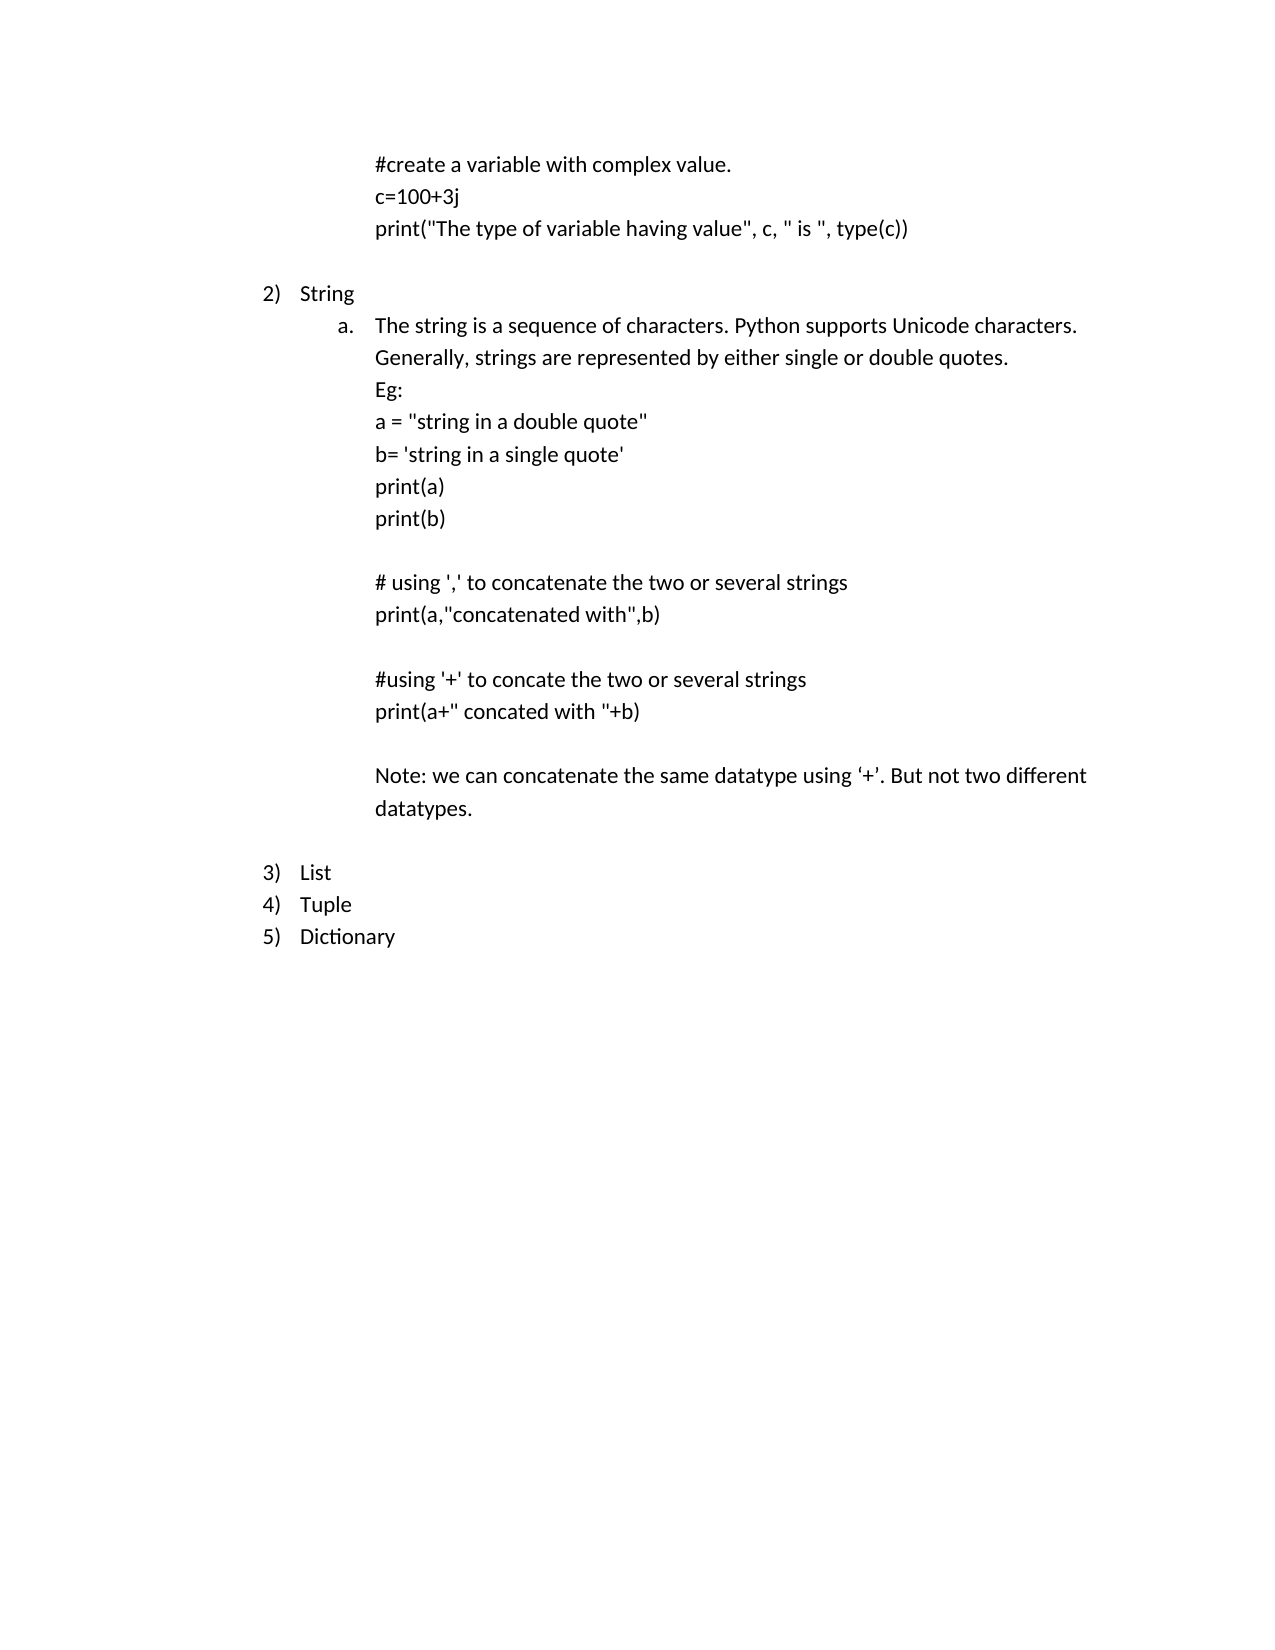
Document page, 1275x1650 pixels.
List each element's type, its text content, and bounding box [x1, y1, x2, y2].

list print(b) [375, 504, 1125, 532]
list Dictionary [262, 922, 1125, 951]
list print(a+" concated with "+b) [375, 697, 1125, 725]
list b= 'string in a single quote' [375, 440, 1125, 468]
list Tuple [262, 890, 1125, 918]
list print(a,"concatenated with",b) [375, 601, 1125, 629]
list a = "string in a double quote" [375, 407, 1125, 436]
list List [262, 858, 1125, 886]
list print("The type of variable having value", c, " is ", type(c)) [375, 214, 1125, 242]
list Eg: [375, 375, 1125, 403]
list # using ',' to concatenate the two or several strings [375, 568, 1125, 596]
list Note: we can concatenate the same datatype using ‘+’. But not two different datatypes. [375, 762, 1125, 822]
list String [262, 279, 1125, 307]
list print(a) [375, 472, 1125, 500]
list #using '+' to concate the two or several strings [375, 665, 1125, 693]
list #create a variable with complex value. [375, 150, 1125, 178]
list c=100+3j [375, 182, 1125, 210]
list The string is a sequence of characters. Python supports Unicode characters. Generally, strings are represented by either single or double quotes. [337, 311, 1125, 371]
